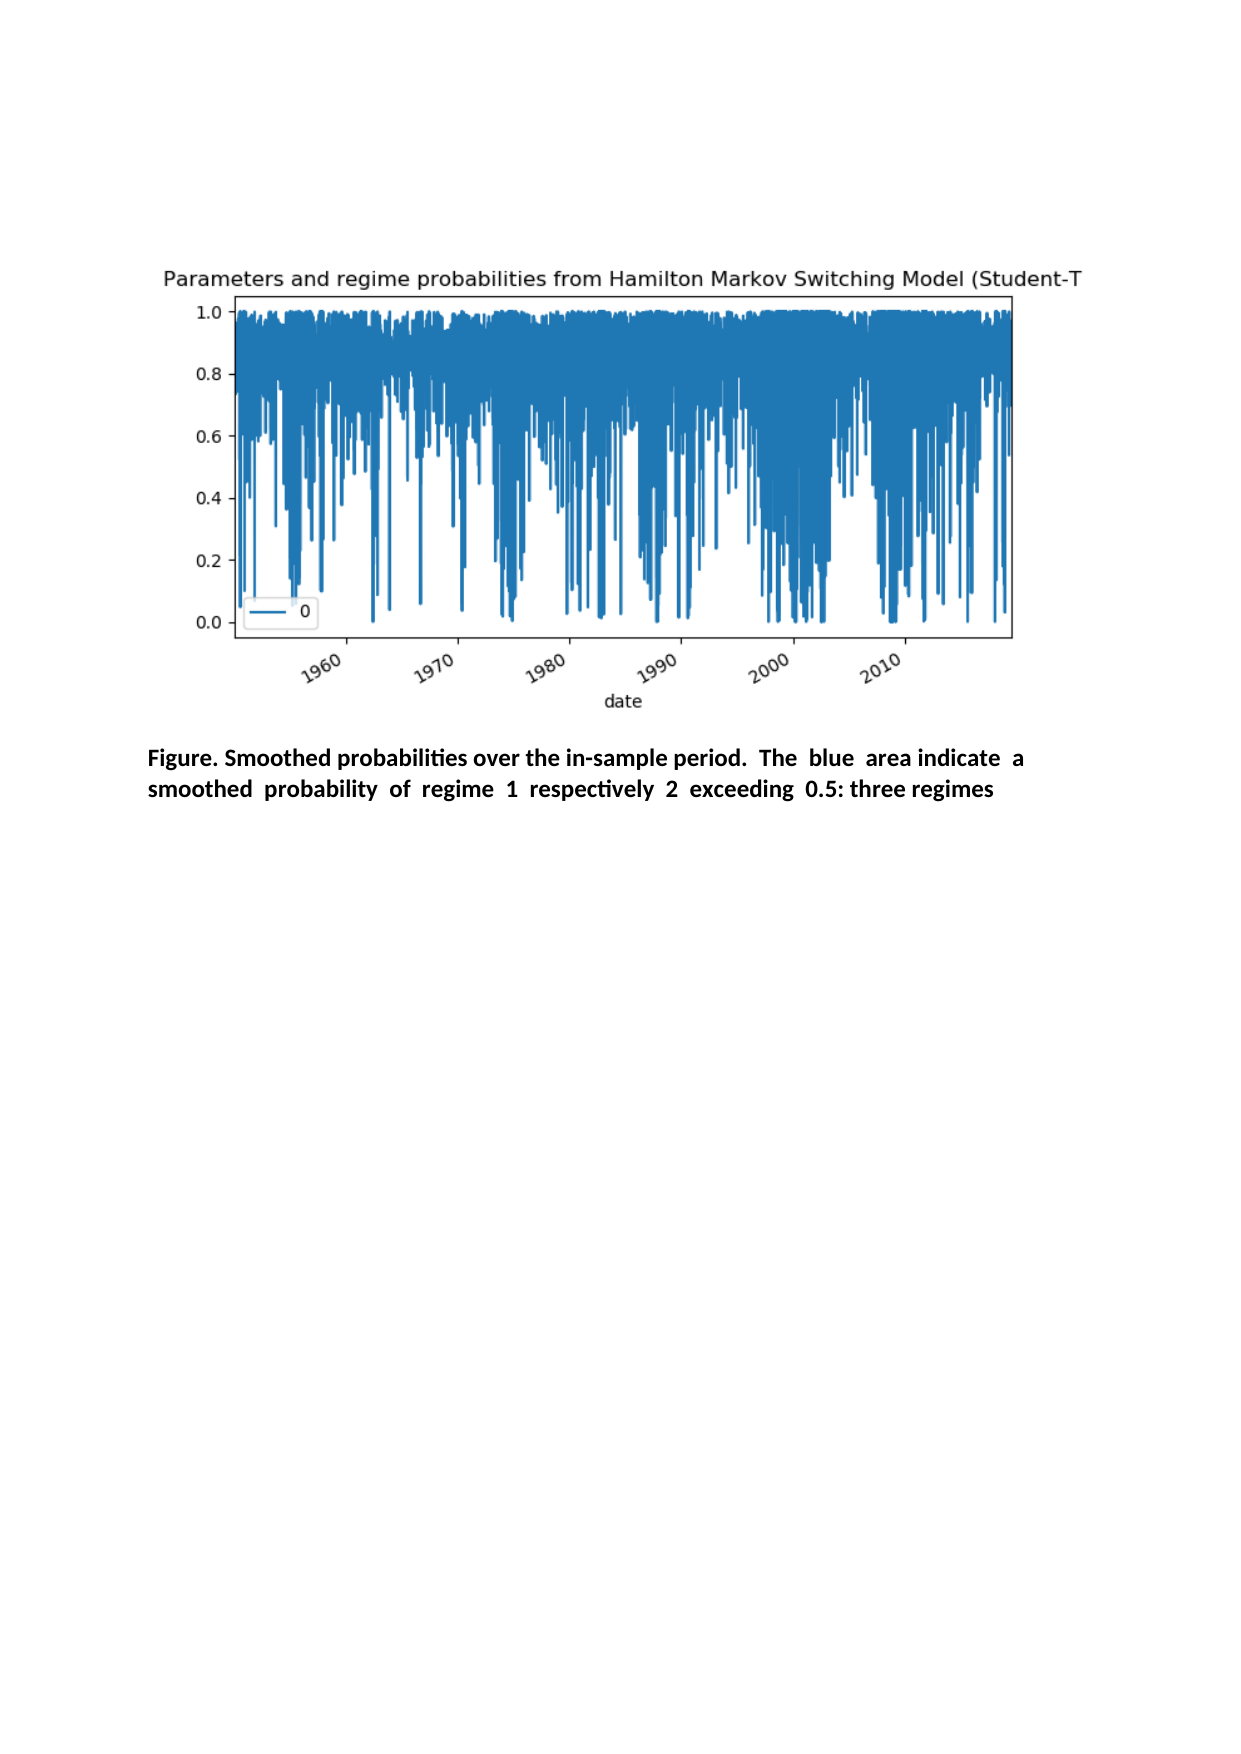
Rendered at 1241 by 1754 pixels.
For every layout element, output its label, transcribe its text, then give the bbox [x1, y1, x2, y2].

picture [147, 246, 1093, 724]
text Figure. Smoothed probabilities over the in-sample period. The blue area indicate a smoothed probability of regime 1 respectively 2 exceeding 0.5: three regimes [148, 742, 1093, 803]
